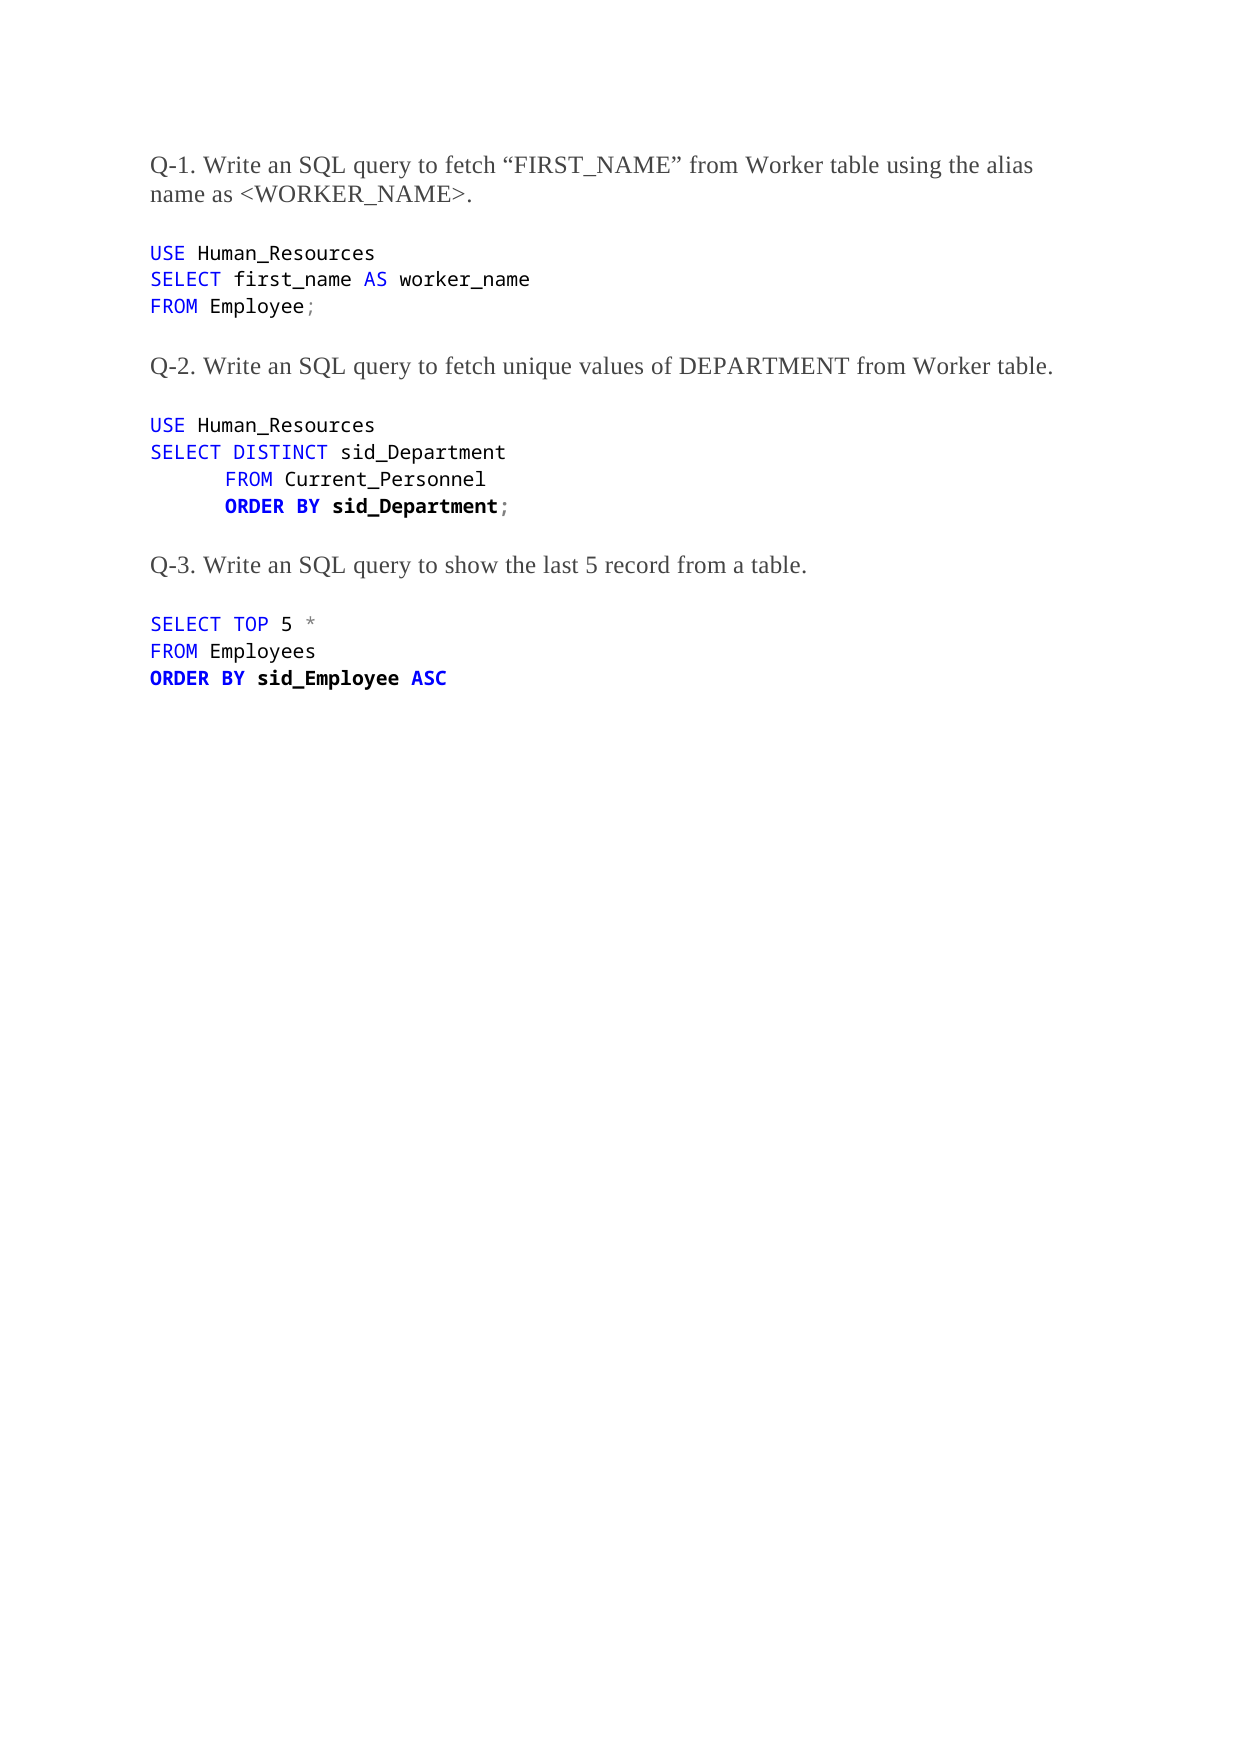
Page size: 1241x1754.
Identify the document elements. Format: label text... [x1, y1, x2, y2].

text SELECT first_name AS worker_name [150, 266, 1090, 293]
subtitle ORDER BY sid_Department; [150, 492, 1090, 519]
subtitle ORDER BY sid_Employee ASC [150, 664, 1090, 691]
text SELECT TOP 5 * [150, 610, 1090, 637]
text USE Human_Resources [150, 411, 1090, 438]
text FROM Employee; [150, 293, 1090, 320]
text FROM Employees [150, 637, 1090, 664]
subtitle Q-2. Write an SQL query to fetch unique values of DEPARTMENT from Worker table. [150, 351, 1090, 380]
subtitle Q-3. Write an SQL query to show the last 5 record from a table. [150, 550, 1090, 579]
text SELECT DISTINCT sid_Department [150, 438, 1090, 465]
text FROM Current_Personnel [150, 465, 1090, 492]
text USE Human_Resources [150, 239, 1090, 266]
text Q-1. Write an SQL query to fetch “FIRST_NAME” from Worker table using the alias name as <WORKER_NAME>. [150, 150, 1090, 207]
